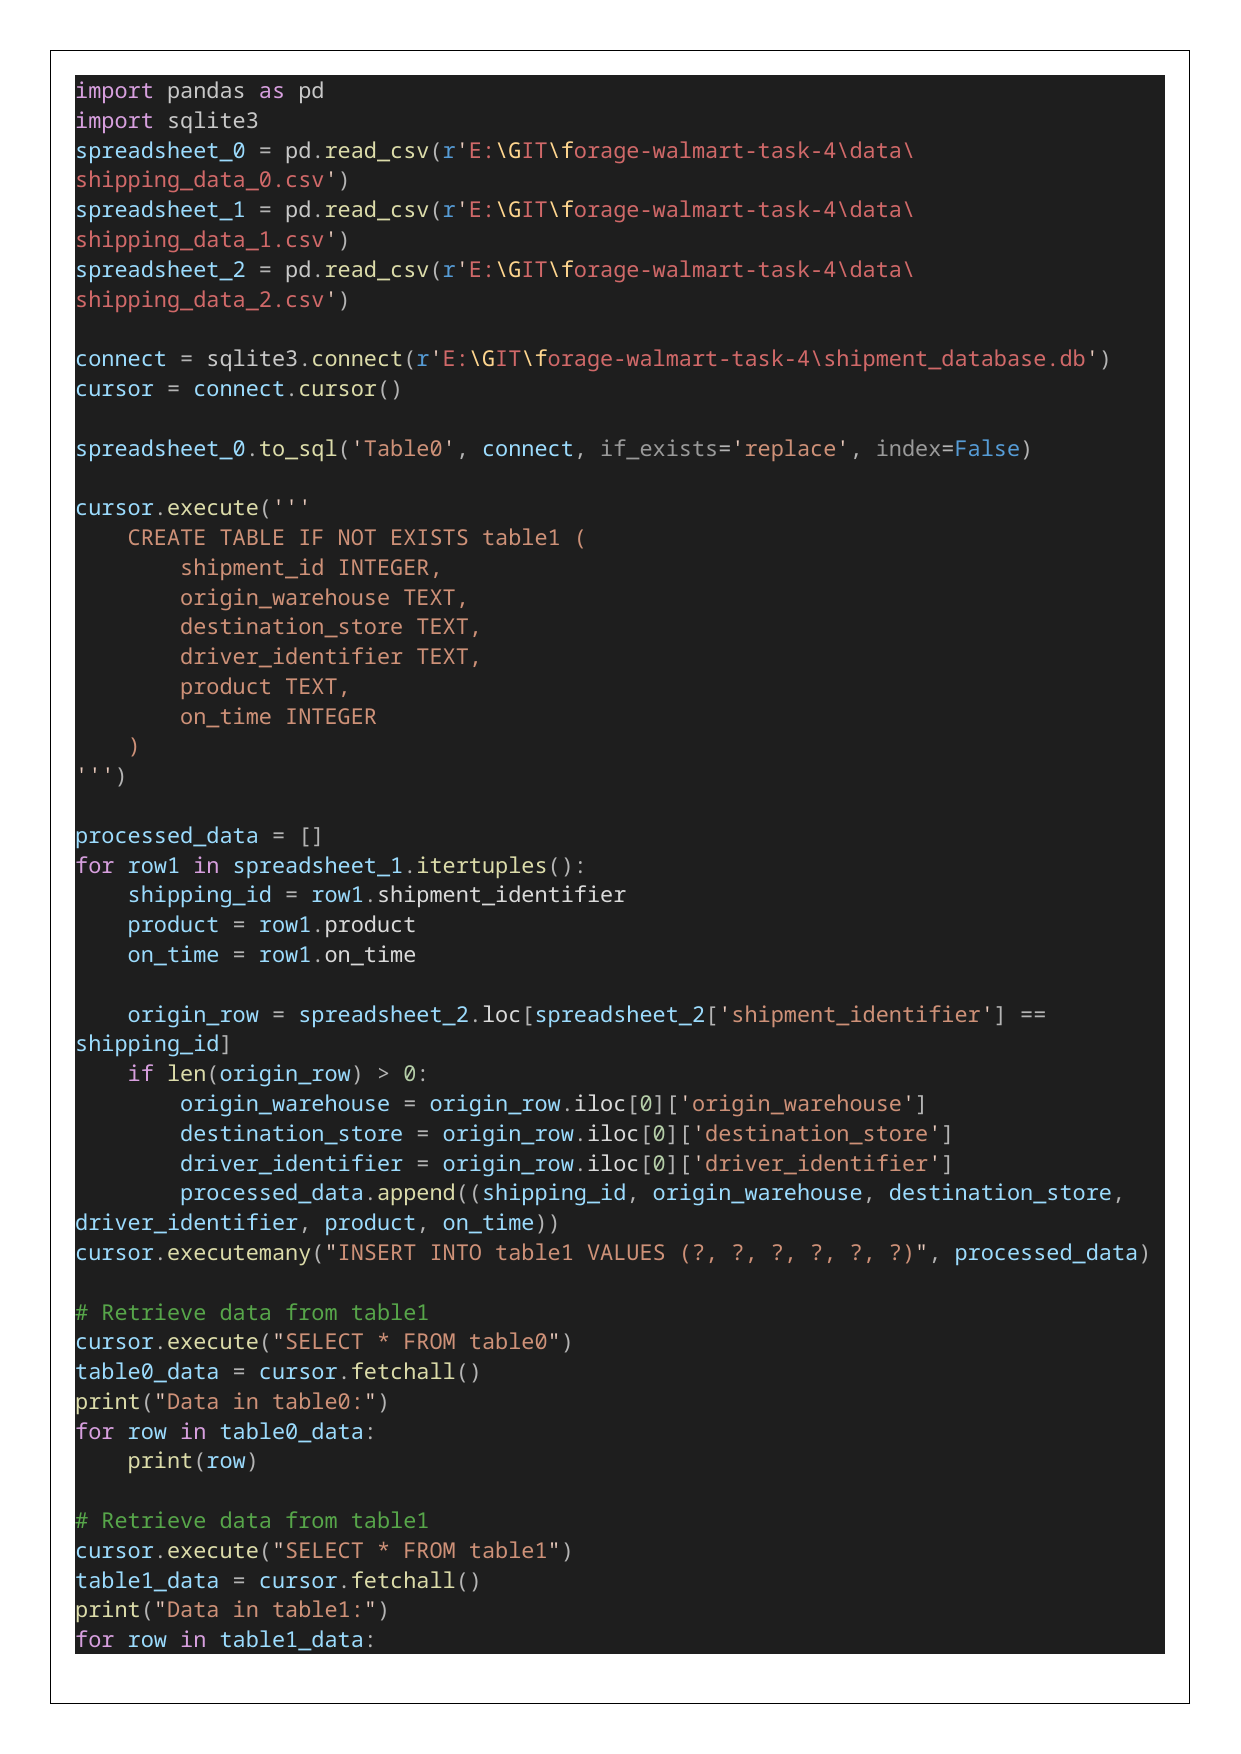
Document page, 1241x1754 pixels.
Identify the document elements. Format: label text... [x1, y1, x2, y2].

text if len(origin_row) > 0: [75, 1058, 1165, 1088]
text spreadsheet_2 = pd.read_csv(r'E:\GIT\forage-walmart-task-4\data\shipping_data_2.csv') [75, 254, 1165, 313]
text for row1 in spreadsheet_1.itertuples(): [75, 849, 1165, 879]
text connect = sqlite3.connect(r'E:\GIT\forage-walmart-task-4\shipment_database.db') [75, 343, 1165, 373]
text for row in table0_data: [75, 1416, 1165, 1445]
text destination_store TEXT, [75, 611, 1165, 641]
text shipping_id = row1.shipment_identifier [75, 879, 1165, 909]
text ) [75, 730, 1165, 760]
text shipment_id INTEGER, [75, 552, 1165, 581]
text import pandas as pd [75, 75, 1165, 105]
text on_time INTEGER [75, 701, 1165, 730]
text import sqlite3 [75, 105, 1165, 134]
text cursor.execute(''' [75, 492, 1165, 522]
text origin_warehouse = origin_row.iloc[0]['origin_warehouse'] [75, 1088, 1165, 1118]
text cursor.executemany("INSERT INTO table1 VALUES (?, ?, ?, ?, ?, ?)", processed_data) [75, 1237, 1165, 1267]
text ''') [75, 760, 1165, 790]
text # Retrieve data from table1 [75, 1505, 1165, 1535]
text on_time = row1.on_time [75, 939, 1165, 969]
text table0_data = cursor.fetchall() [75, 1356, 1165, 1386]
text processed_data = [] [75, 820, 1165, 849]
text print("Data in table1:") [75, 1594, 1165, 1624]
text cursor = connect.cursor() [75, 373, 1165, 403]
text CREATE TABLE IF NOT EXISTS table1 ( [75, 522, 1165, 552]
text cursor.execute("SELECT * FROM table1") [75, 1535, 1165, 1564]
text origin_warehouse TEXT, [75, 581, 1165, 611]
text processed_data.append((shipping_id, origin_warehouse, destination_store, driver_identifier, product, on_time)) [75, 1177, 1165, 1237]
text spreadsheet_0.to_sql('Table0', connect, if_exists='replace', index=False) [75, 432, 1165, 462]
text product TEXT, [75, 671, 1165, 701]
text product = row1.product [75, 909, 1165, 939]
text spreadsheet_1 = pd.read_csv(r'E:\GIT\forage-walmart-task-4\data\shipping_data_1.csv') [75, 194, 1165, 254]
text driver_identifier TEXT, [75, 641, 1165, 671]
text spreadsheet_0 = pd.read_csv(r'E:\GIT\forage-walmart-task-4\data\shipping_data_0.csv') [75, 134, 1165, 194]
text print("Data in table0:") [75, 1386, 1165, 1416]
text origin_row = spreadsheet_2.loc[spreadsheet_2['shipment_identifier'] == shipping_id] [75, 998, 1165, 1058]
text for row in table1_data: [75, 1624, 1165, 1654]
text print(row) [75, 1445, 1165, 1475]
text destination_store = origin_row.iloc[0]['destination_store'] [75, 1118, 1165, 1147]
text cursor.execute("SELECT * FROM table0") [75, 1326, 1165, 1356]
text table1_data = cursor.fetchall() [75, 1564, 1165, 1594]
text # Retrieve data from table1 [75, 1296, 1165, 1326]
text driver_identifier = origin_row.iloc[0]['driver_identifier'] [75, 1147, 1165, 1177]
